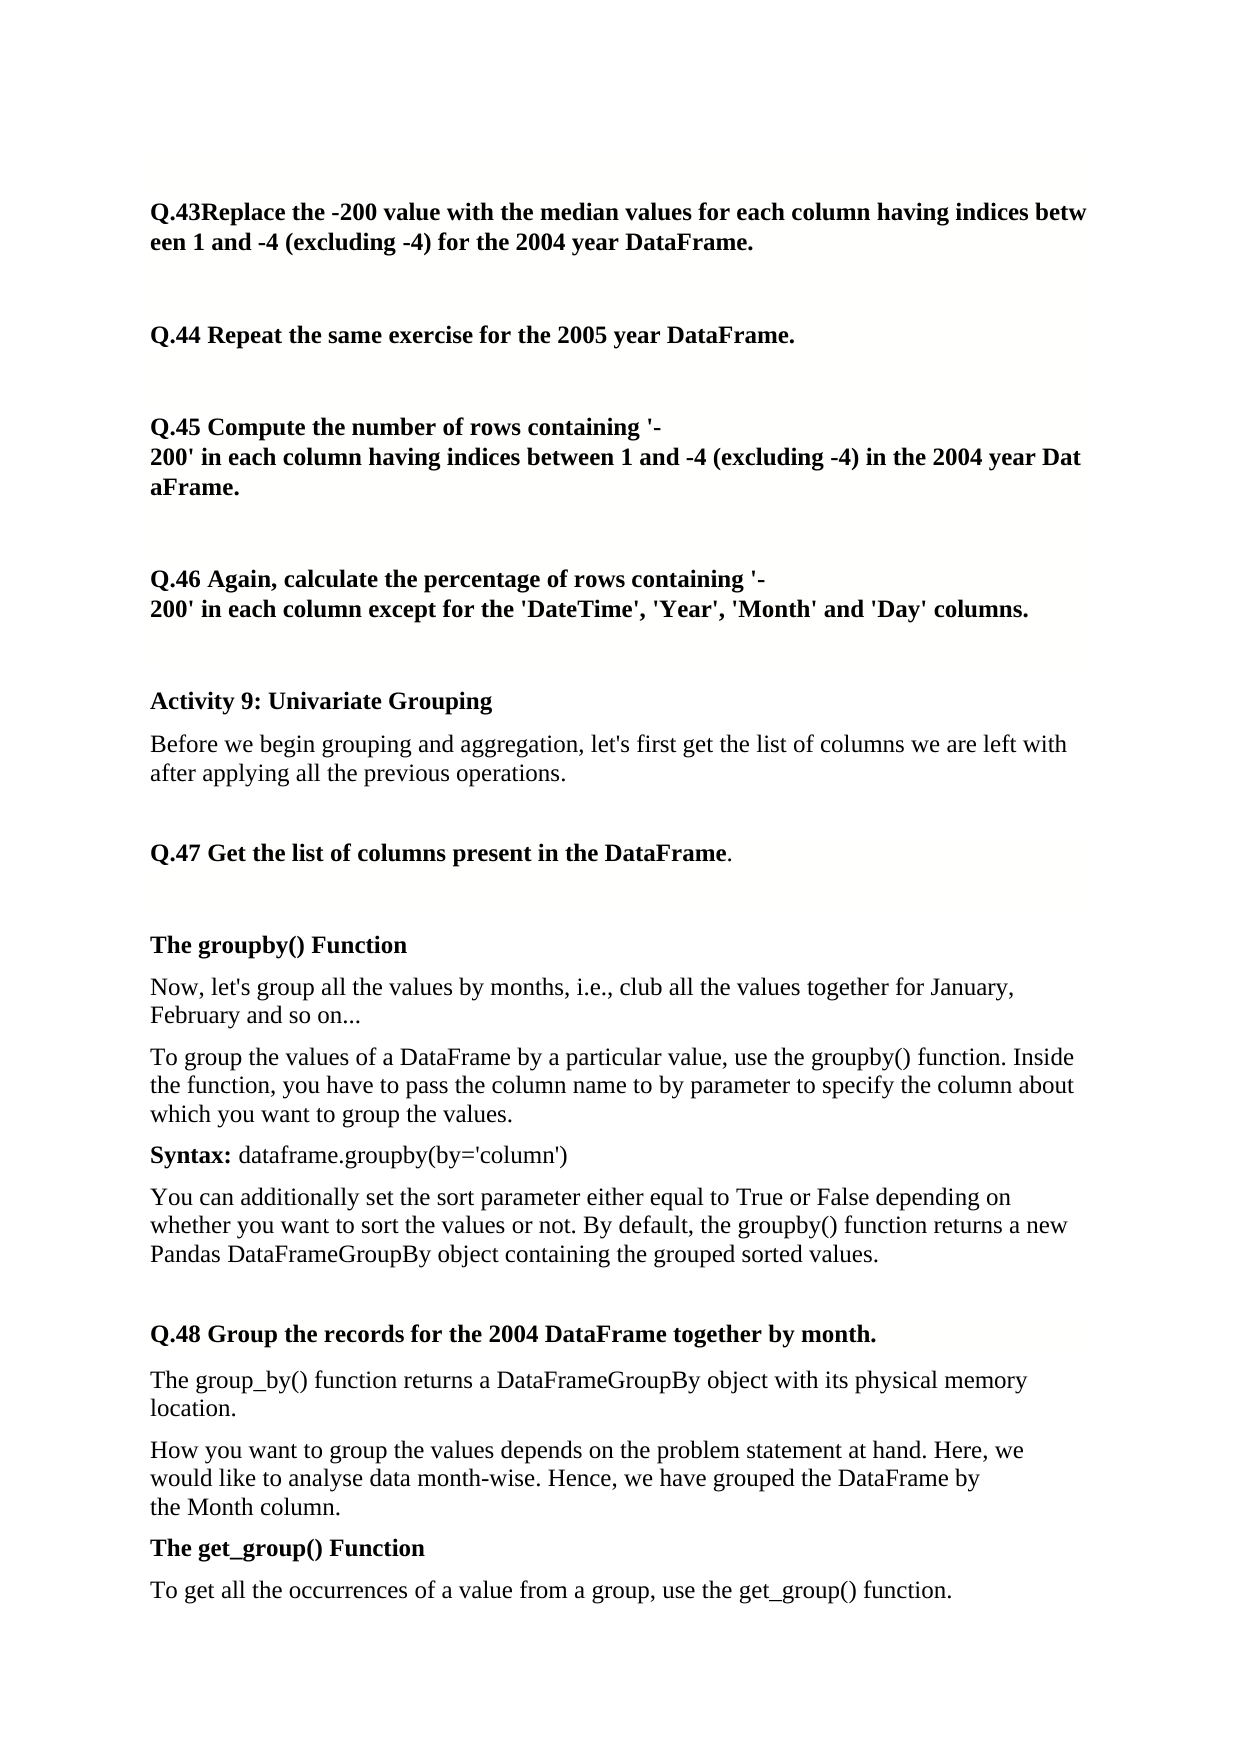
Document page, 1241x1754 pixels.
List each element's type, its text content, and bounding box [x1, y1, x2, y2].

text The get_group() Function [150, 1533, 1090, 1562]
text Q.45 Compute the number of rows containing '-200' in each column having indices between 1 and -4 (excluding -4) in the 2004 year DataFrame. [150, 411, 1090, 501]
subtitle Activity 9: Univariate Grouping [150, 686, 1090, 715]
text Before we begin grouping and aggregation, let's first get the list of columns we are left with after applying all the previous operations. [150, 729, 1090, 787]
text Q.46 Again, calculate the percentage of rows containing '-200' in each column except for the 'DateTime', 'Year', 'Month' and 'Day' columns. [150, 563, 1090, 623]
text You can additionally set the sort parameter either equal to True or False depending on whether you want to sort the values or not. By default, the groupby() function returns a new Pandas DataFrameGroupBy object containing the grouped sorted values. [150, 1182, 1090, 1268]
text Q.44 Repeat the same exercise for the 2005 year DataFrame. [150, 319, 1090, 348]
text Syntax: dataframe.groupby(by='column') [150, 1140, 1090, 1169]
text To get all the occurrences of a value from a group, use the get_group() function. [150, 1575, 1090, 1603]
text The groupby() Function [150, 930, 1090, 959]
text The group_by() function returns a DataFrameGroupBy object with its physical memory location. [150, 1365, 1090, 1422]
text Q.47 Get the list of columns present in the DataFrame. [150, 838, 1090, 867]
text Now, let's group all the values by months, i.e., club all the values together for January, February and so on... [150, 972, 1090, 1029]
text Q.48 Group the records for the 2004 DataFrame together by month. [150, 1318, 1090, 1348]
text Q.43Replace the -200 value with the median values for each column having indices between 1 and -4 (excluding -4) for the 2004 year DataFrame. [150, 196, 1090, 256]
text How you want to group the values depends on the problem statement at hand. Here, we would like to analyse data month-wise. Hence, we have grouped the DataFrame by the Month column. [150, 1435, 1090, 1521]
text To group the values of a DataFrame by a particular value, use the groupby() function. Inside the function, you have to pass the column name to by parameter to specify the column about which you want to group the values. [150, 1042, 1090, 1128]
